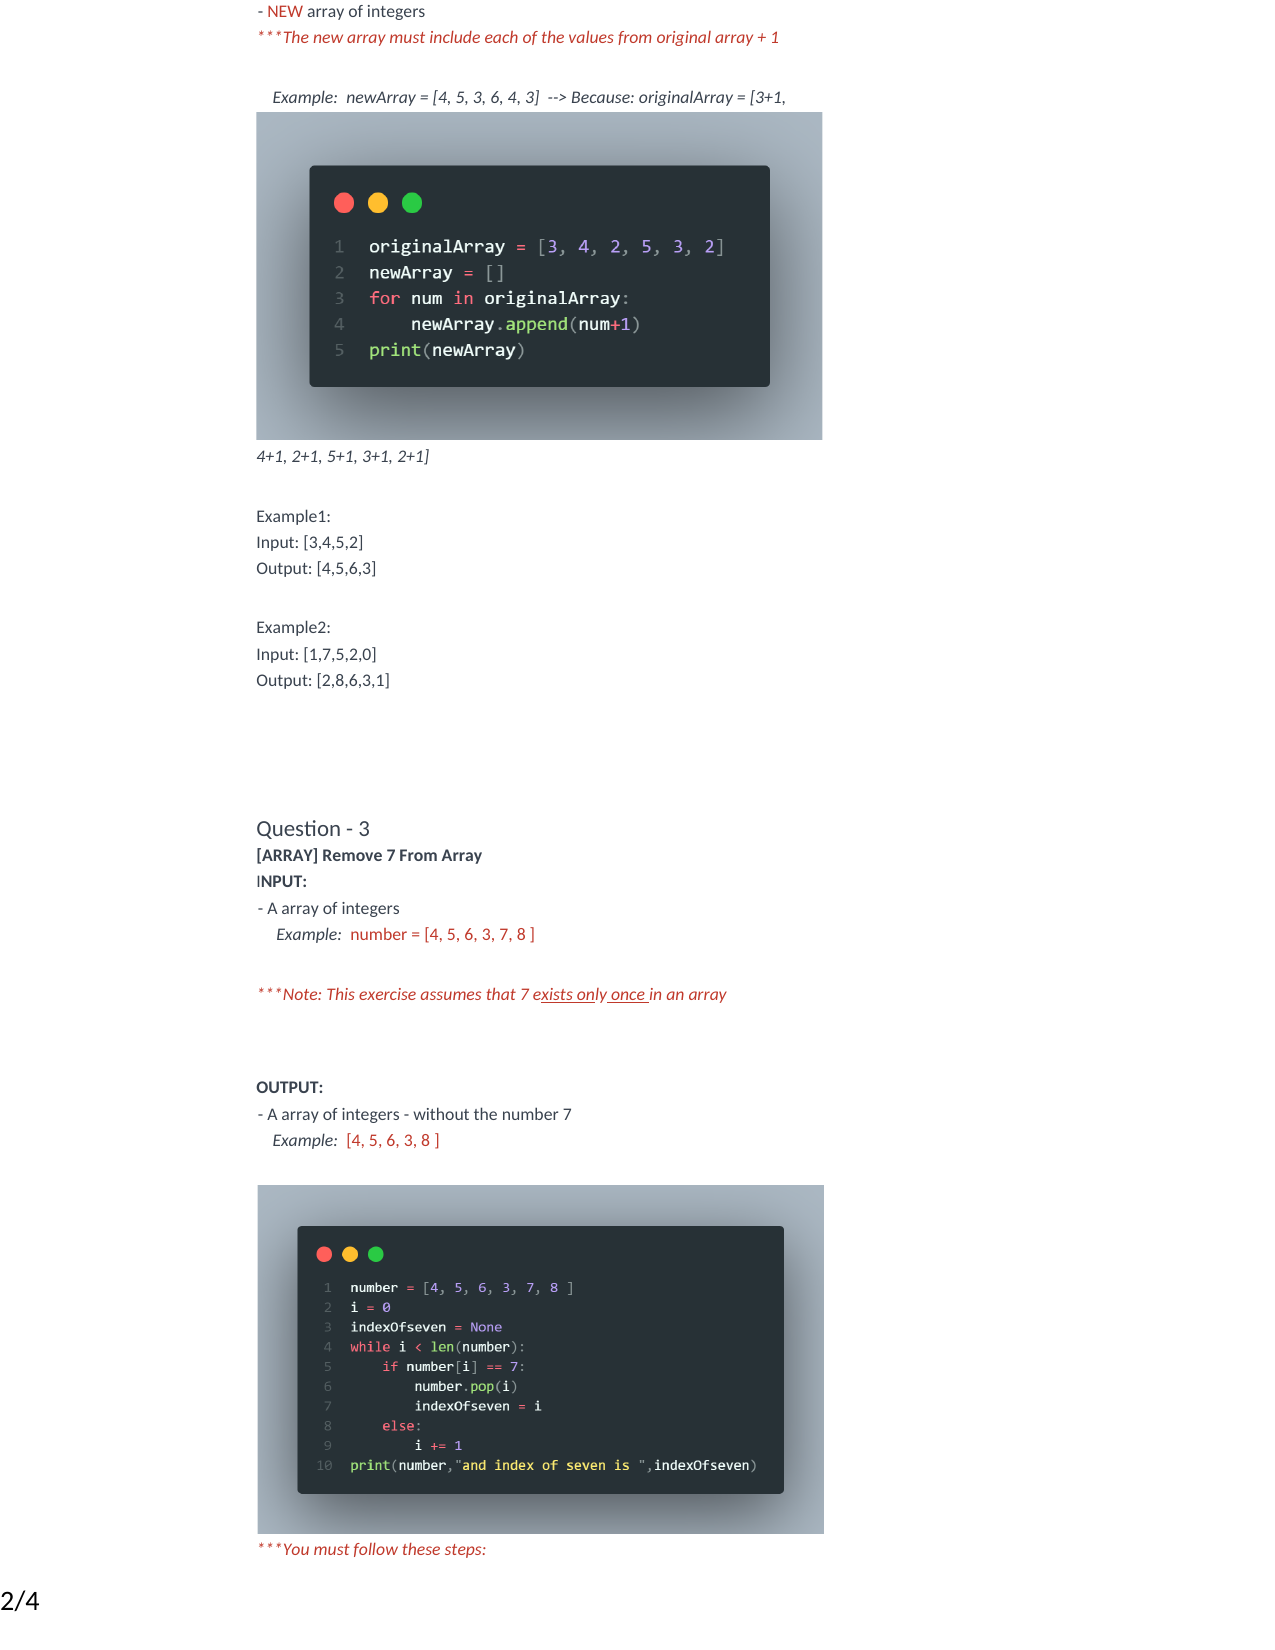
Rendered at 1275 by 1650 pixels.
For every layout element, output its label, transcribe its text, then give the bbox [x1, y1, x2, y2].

picture [257, 1185, 824, 1534]
list NEW array of integers [258, 0, 824, 22]
text OUTPUT: [256, 1076, 824, 1098]
text ***Note: This exercise assumes that 7 exists only once in an array [256, 983, 824, 1005]
text Example2: [256, 617, 824, 638]
text Example: number = [4, 5, 6, 3, 7, 8 ] [256, 923, 824, 945]
text ***You must follow these steps: [256, 1538, 824, 1560]
text Input: [1,7,5,2,0] [256, 643, 824, 664]
subtitle Question - 3 [256, 814, 824, 842]
text INPUT: [256, 871, 824, 892]
text Example1: [256, 505, 824, 526]
list A array of integers [258, 897, 824, 919]
text Output: [4,5,6,3] [256, 557, 824, 579]
text ***The new array must include each of the values from original array + 1 [256, 26, 824, 48]
text Example: newArray = [4, 5, 3, 6, 4, 3] --> Because: originalArray = [3+1, [256, 86, 824, 108]
picture [256, 112, 823, 440]
list A array of integers - without the number 7 [258, 1103, 824, 1124]
text Output: [2,8,6,3,1] [256, 669, 824, 691]
text Input: [3,4,5,2] [256, 531, 824, 553]
text [ARRAY] Remove 7 From Array [256, 844, 824, 866]
text Example: [4, 5, 6, 3, 8 ] [256, 1129, 824, 1150]
text 4+1, 2+1, 5+1, 3+1, 2+1] [256, 445, 824, 467]
